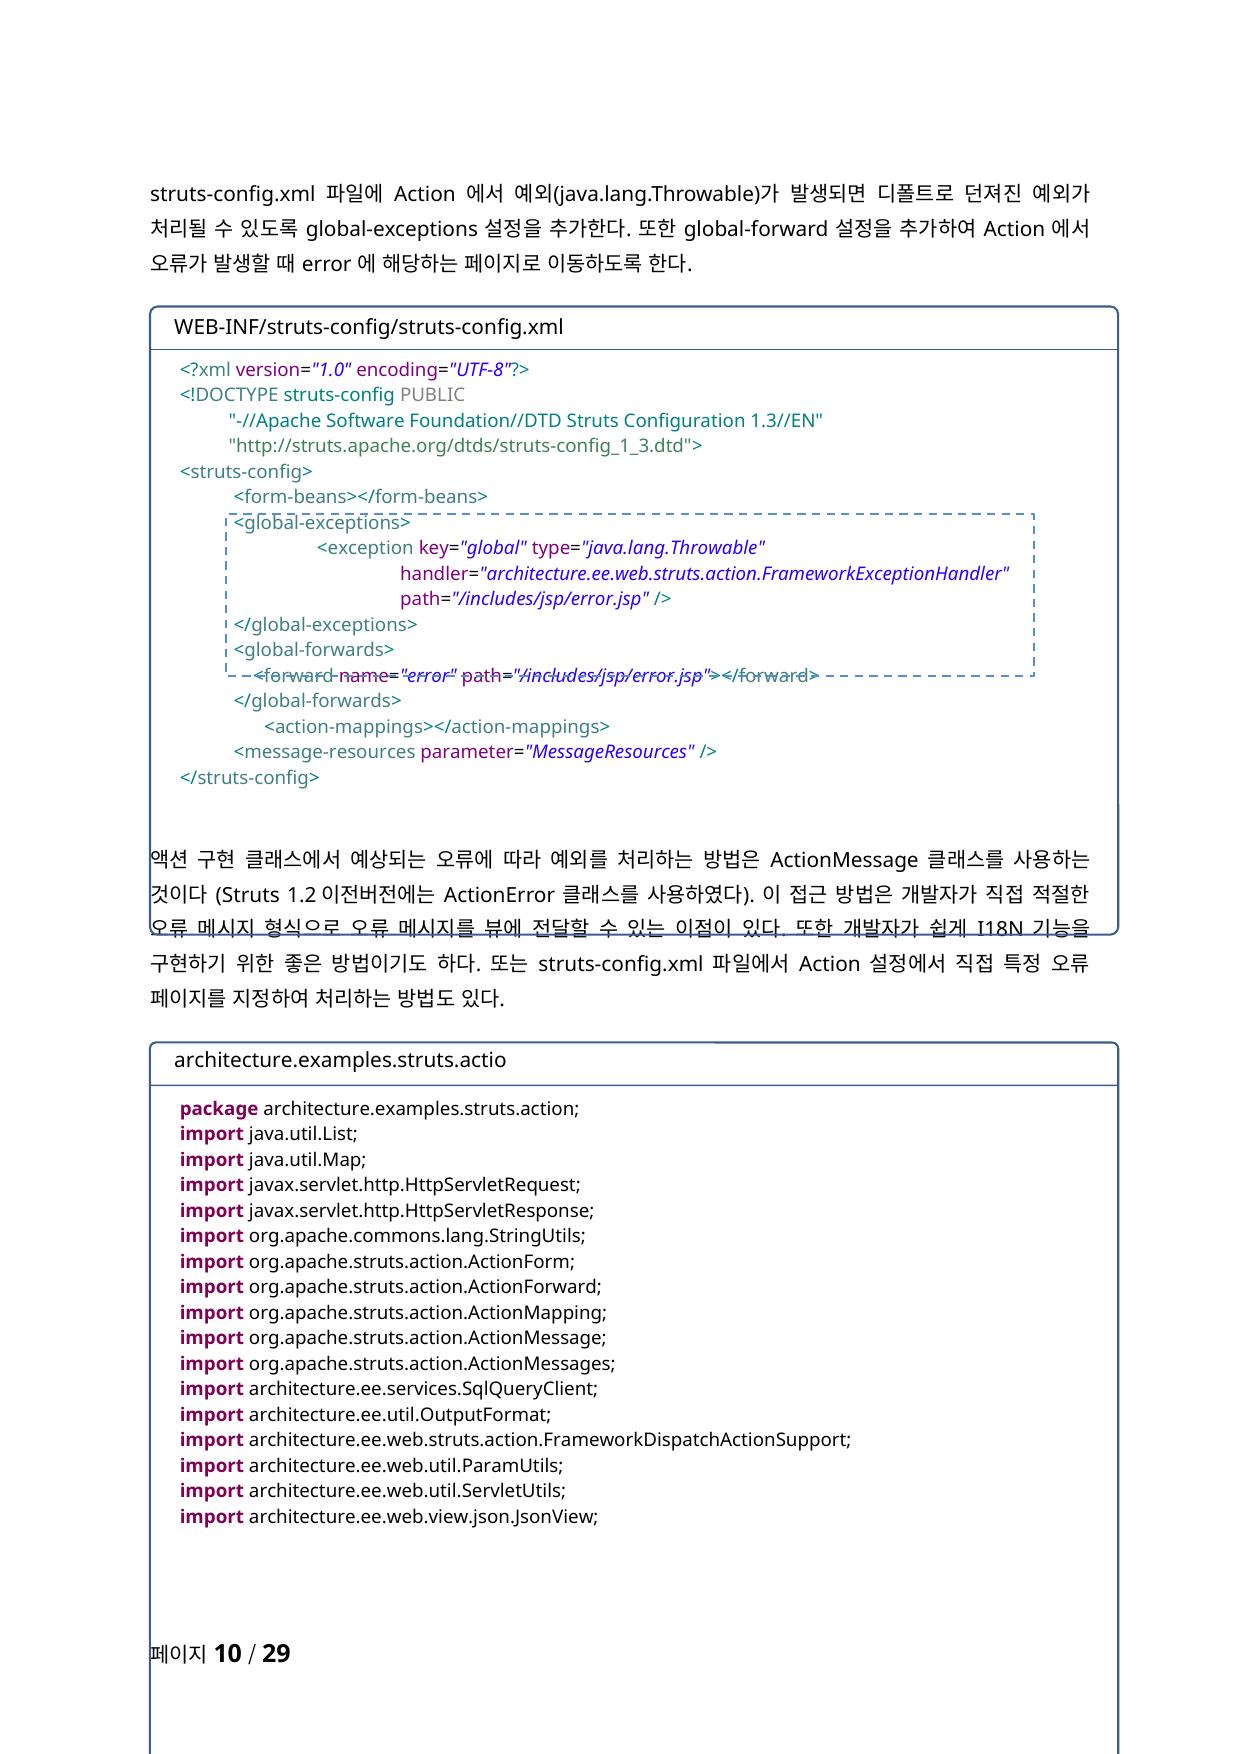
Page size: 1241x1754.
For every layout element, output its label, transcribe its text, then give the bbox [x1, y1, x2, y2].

text </global-exceptions> [179, 611, 1090, 637]
text import org.apache.struts.action.ActionForm; [179, 1248, 1090, 1273]
text import org.apache.commons.lang.StringUtils; [179, 1222, 1090, 1248]
text import org.apache.struts.action.ActionForward; [179, 1273, 1090, 1299]
text 액션 구현 클래스에서 예상되는 오류에 따라 예외를 처리하는 방법은 ActionMessage 클래스를 사용하는 것이다 (Struts 1.2이전버전에는 ActionError 클래스를 사용하였다). 이 접근 방법은 개발자가 직접 적절한 오류 메시지 형식으로 오류 메시지를 뷰에 전달할 수 있는 이점이 있다. 또한 개발자가 쉽게 I18N 기능을 구현하기 위한 좋은 방법이기도 하다. 또는 struts-config.xml 파일에서 Action 설정에서 직접 특정 오류 페이지를 지정하여 처리하는 방법도 있다. [152, 843, 1090, 933]
text import java.util.List; [179, 1120, 1090, 1146]
text "-//Apache Software Foundation//DTD Struts Configuration 1.3//EN" [179, 407, 1090, 432]
text path="/includes/jsp/error.jsp" /> [179, 586, 1090, 611]
text import architecture.ee.web.view.json.JsonView; [179, 1503, 1090, 1529]
text <message-resources parameter="MessageResources" /> [179, 739, 1090, 764]
text <action-mappings></action-mappings> [179, 713, 1090, 739]
text import java.util.Map; [179, 1146, 1090, 1171]
text package architecture.examples.struts.action; [179, 1095, 1090, 1120]
text import architecture.ee.services.SqlQueryClient; [179, 1376, 1090, 1401]
text struts-config.xml 파일에 Action 에서 예외(java.lang.Throwable)가 발생되면 디폴트로 던져진 예외가 처리될 수 있도록 global-exceptions 설정을 추가한다. 또한 global-forward 설정을 추가하여 Action 에서 오류가 발생할 때 error 에 해당하는 페이지로 이동하도록 한다. [150, 177, 1090, 277]
text </global-forwards> [179, 688, 1090, 713]
text import org.apache.struts.action.ActionMessages; [179, 1350, 1090, 1376]
text <!DOCTYPE struts-config PUBLIC [179, 381, 1090, 407]
text import javax.servlet.http.HttpServletRequest; [179, 1171, 1090, 1197]
text "http://struts.apache.org/dtds/struts-config_1_3.dtd"> [179, 432, 1090, 458]
text <?xml version="1.0" encoding="UTF-8"?> [179, 356, 1090, 381]
text import org.apache.struts.action.ActionMessage; [179, 1324, 1090, 1350]
text <exception key="global" type="java.lang.Throwable" [179, 534, 1090, 560]
text import architecture.ee.web.struts.action.FrameworkDispatchActionSupport; [179, 1427, 1090, 1452]
text import javax.servlet.http.HttpServletResponse; [179, 1197, 1090, 1222]
text import architecture.ee.util.OutputFormat; [179, 1401, 1090, 1427]
text import architecture.ee.web.util.ParamUtils; [179, 1452, 1090, 1478]
text <form-beans></form-beans> [179, 483, 1090, 509]
text import architecture.ee.web.util.ServletUtils; [179, 1478, 1090, 1503]
text 액션 구현 클래스에서 예상되는 오류에 따라 예외를 처리하는 방법은 ActionMessage 클래스를 사용하는 것이다 (Struts 1.2이전버전에는 ActionError 클래스를 사용하였다). 이 접근 방법은 개발자가 직접 적절한 오류 메시지 형식으로 오류 메시지를 뷰에 전달할 수 있는 이점이 있다. 또한 개발자가 쉽게 I18N 기능을 구현하기 위한 좋은 방법이기도 하다. 또는 struts-config.xml 파일에서 Action 설정에서 직접 특정 오류 페이지를 지정하여 처리하는 방법도 있다. [150, 933, 1090, 1013]
text </struts-config> [179, 764, 1090, 790]
text import org.apache.struts.action.ActionMapping; [179, 1299, 1090, 1324]
text <global-forwards> [179, 637, 1090, 662]
text handler="architecture.ee.web.struts.action.FrameworkExceptionHandler" [179, 560, 1090, 586]
text <struts-config> [179, 458, 1090, 483]
text <global-exceptions> [179, 509, 1090, 534]
text <forward name="error" path="/includes/jsp/error.jsp"></forward> [179, 662, 1090, 688]
